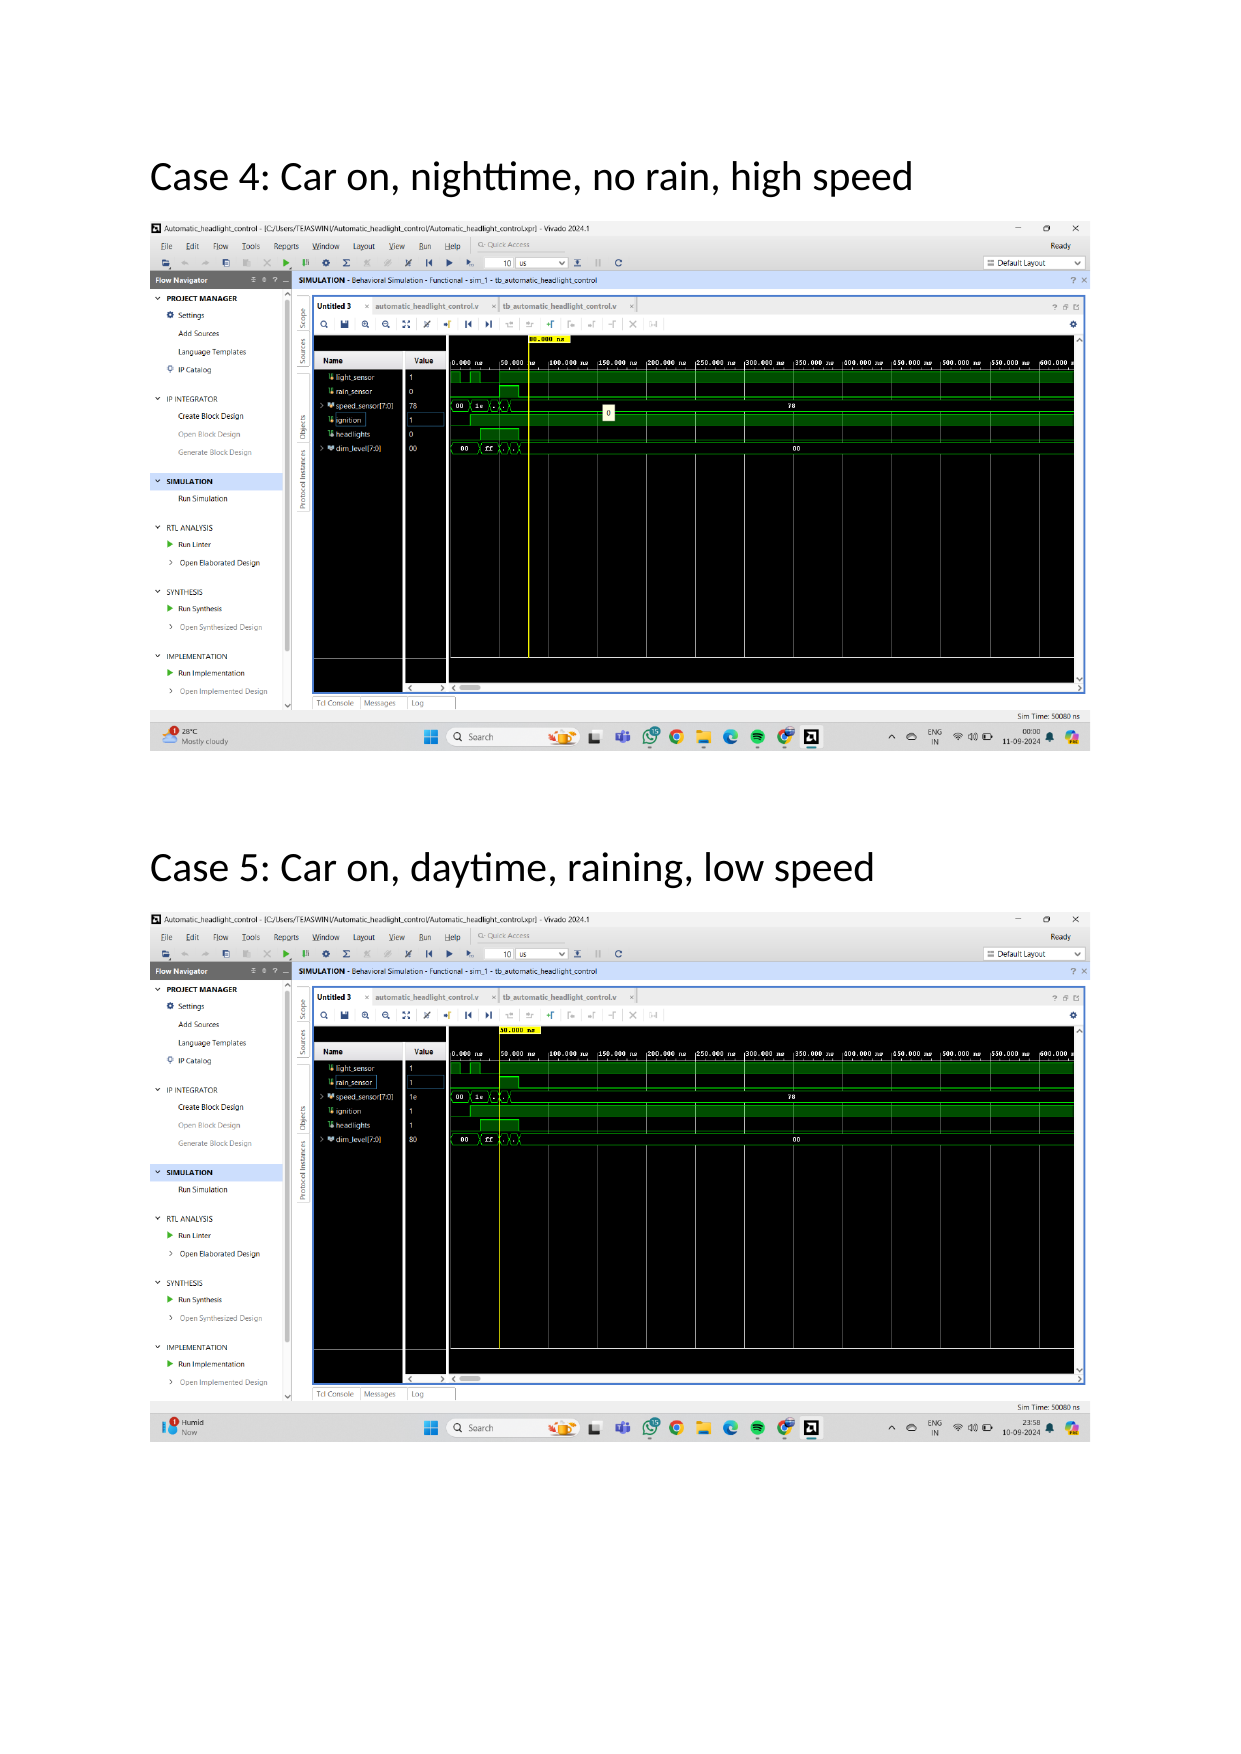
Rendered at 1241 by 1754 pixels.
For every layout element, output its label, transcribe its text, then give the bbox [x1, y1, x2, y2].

picture [150, 221, 1091, 751]
picture [150, 912, 1091, 1442]
text Case 5: Car on, daytime, raining, low speed [150, 841, 1090, 892]
text Case 4: Car on, nighttime, no rain, high speed [150, 150, 1090, 201]
